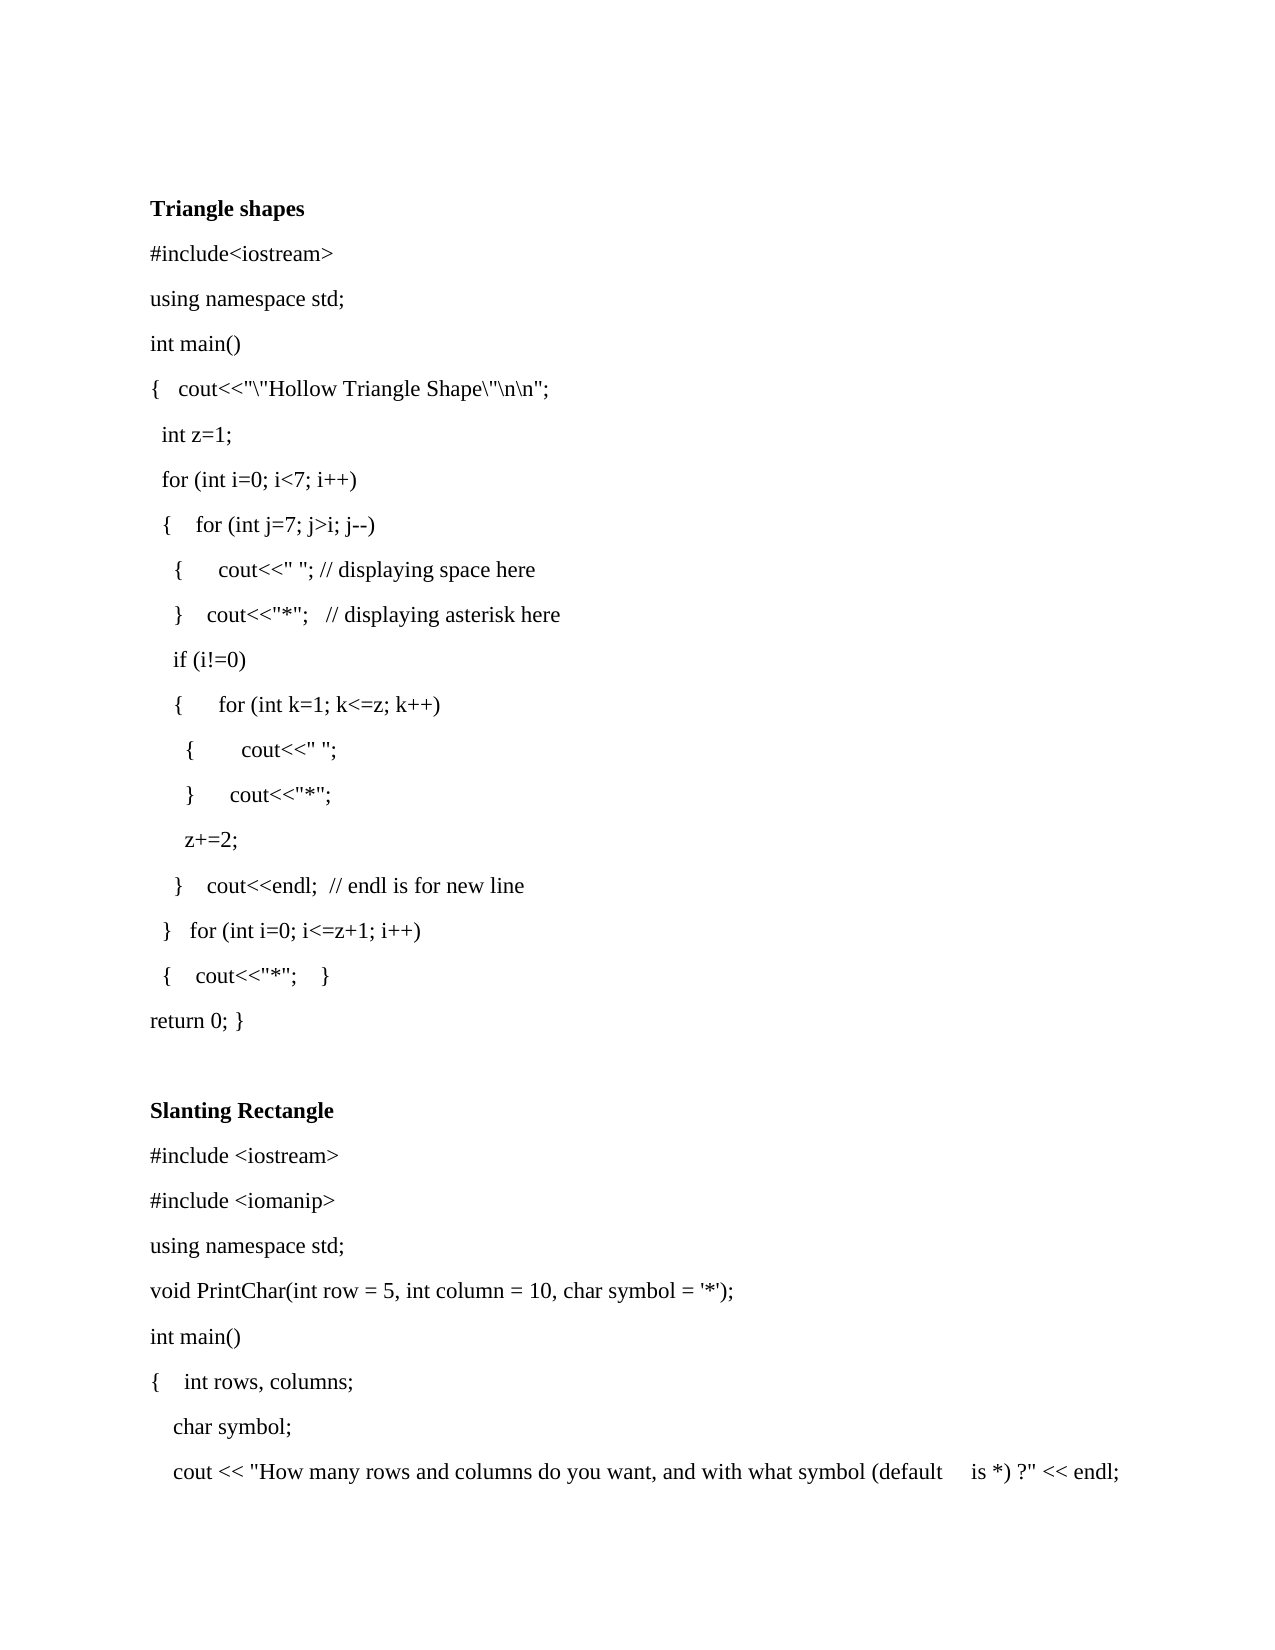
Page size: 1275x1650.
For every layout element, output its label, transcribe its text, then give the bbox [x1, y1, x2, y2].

text return 0; } [150, 1007, 1125, 1033]
text using namespace std; [150, 285, 1125, 312]
text { int rows, columns; [150, 1368, 1125, 1394]
text Triangle shapes [150, 195, 1125, 221]
text char symbol; [150, 1413, 1125, 1439]
text int main() [150, 1323, 1125, 1349]
text { cout<<" "; [150, 736, 1125, 763]
text z+=2; [150, 827, 1125, 853]
text { cout<<"\"Hollow Triangle Shape\"\n\n"; [150, 376, 1125, 402]
text #include<iostream> [150, 240, 1125, 267]
text cout << "How many rows and columns do you want, and with what symbol (default is *) ?" << endl; [150, 1458, 1125, 1484]
text Slanting Rectangle [150, 1097, 1125, 1123]
text #include <iomanip> [150, 1187, 1125, 1214]
text } cout<<endl; // endl is for new line [150, 872, 1125, 898]
text { for (int j=7; j>i; j--) [150, 511, 1125, 537]
text { cout<<"*"; } [150, 962, 1125, 988]
text } cout<<"*"; [150, 781, 1125, 808]
text { cout<<" "; // displaying space here [150, 556, 1125, 582]
text for (int i=0; i<7; i++) [150, 466, 1125, 492]
text { for (int k=1; k<=z; k++) [150, 691, 1125, 718]
text using namespace std; [150, 1232, 1125, 1259]
text #include <iostream> [150, 1142, 1125, 1169]
text if (i!=0) [150, 646, 1125, 672]
text void PrintChar(int row = 5, int column = 10, char symbol = '*'); [150, 1278, 1125, 1304]
text int z=1; [150, 421, 1125, 447]
text } for (int i=0; i<=z+1; i++) [150, 917, 1125, 943]
text } cout<<"*"; // displaying asterisk here [150, 601, 1125, 627]
text int main() [150, 330, 1125, 357]
